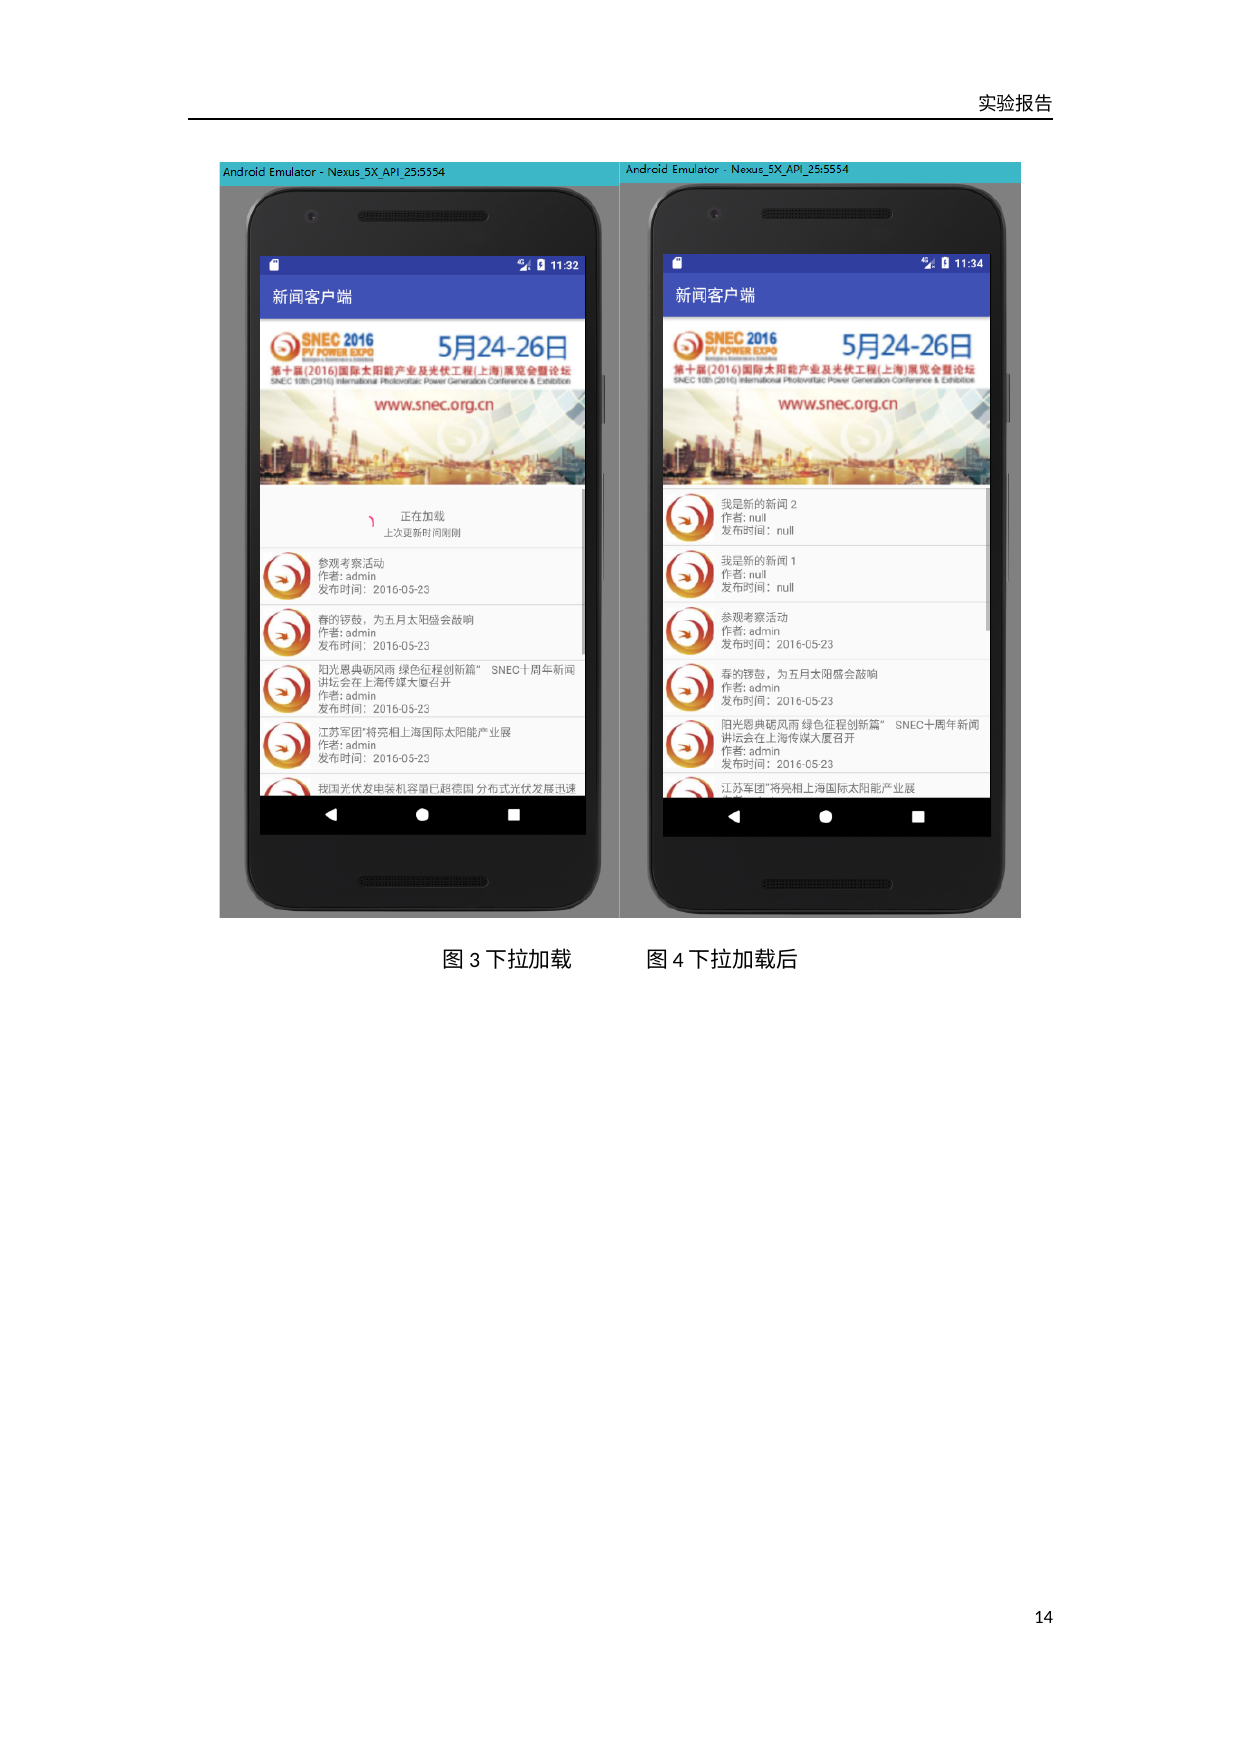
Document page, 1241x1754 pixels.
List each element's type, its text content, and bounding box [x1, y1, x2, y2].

text 图3 下拉加载 图4 下拉加载后 [187, 942, 1053, 974]
picture [219, 162, 1021, 918]
